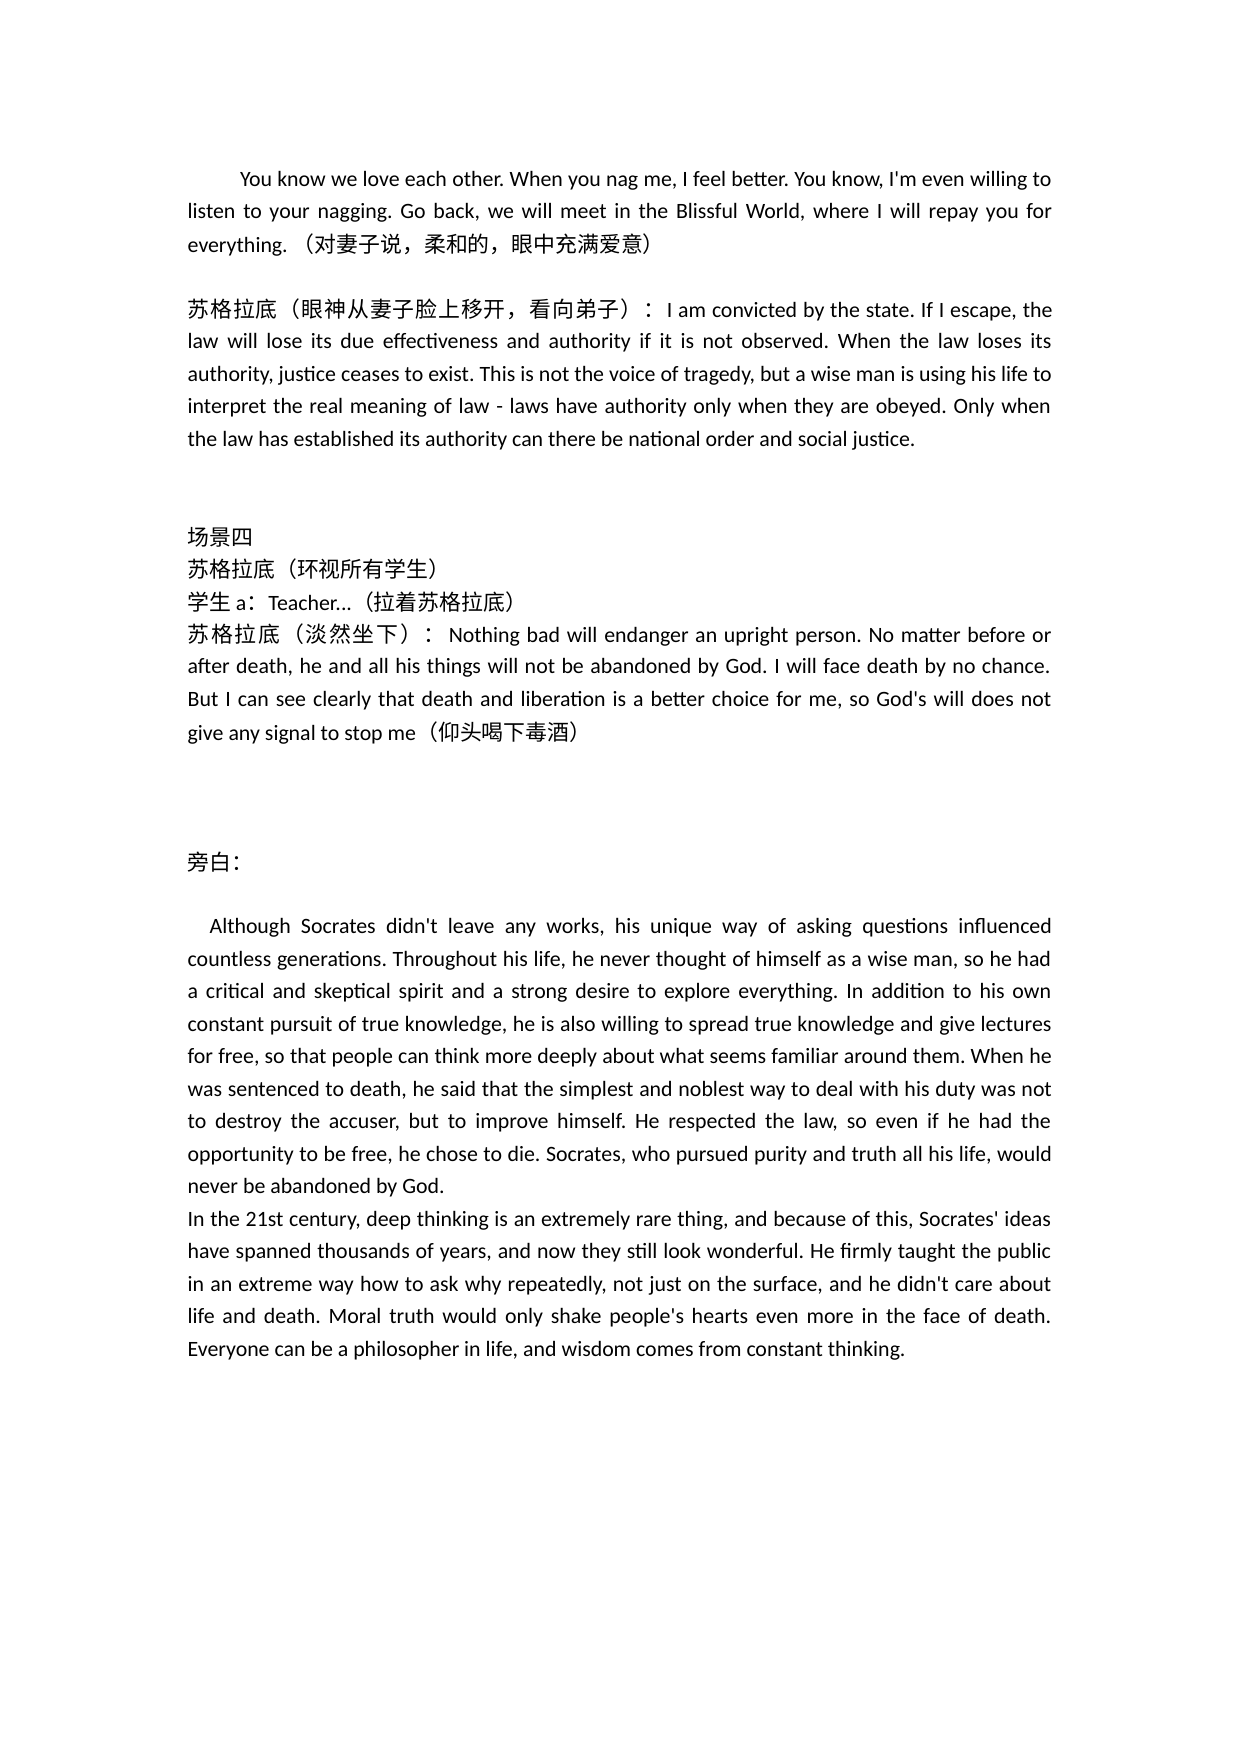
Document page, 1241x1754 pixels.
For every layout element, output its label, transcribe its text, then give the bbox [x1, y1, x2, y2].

text 苏格拉底（眼神从妻子脸上移开，看向弟子）：I am convicted by the state. If I escape, the law will lose its due effectiveness and authority if it is not observed. When the law loses its authority, justice ceases to exist. This is not the voice of tragedy, but a wise man is using his life to interpret the real meaning of law - laws have authority only when they are obeyed. Only when the law has established its authority can there be national order and social justice. [187, 292, 1053, 454]
text 场景四 [187, 519, 1053, 552]
text In the 21st century, deep thinking is an extremely rare thing, and because of this, Socrates' ideas have spanned thousands of years, and now they still look wonderful. He firmly taught the public in an extreme way how to ask why repeatedly, not just on the surface, and he didn't care about life and death. Moral truth would only shake people's hearts even more in the face of death. Everyone can be a philosopher in life, and wisdom comes from constant thinking. [187, 1202, 1053, 1364]
text 学生a：Teacher...（拉着苏格拉底） [187, 584, 1053, 617]
text 旁白： [187, 844, 1053, 877]
text 苏格拉底（淡然坐下）：Nothing bad will endanger an upright person. No matter before or after death, he and all his things will not be abandoned by God. I will face death by no chance. But I can see clearly that death and liberation is a better choice for me, so God's will does not give any signal to stop me（仰头喝下毒酒） [187, 617, 1053, 747]
text 苏格拉底（环视所有学生） [187, 552, 1053, 584]
text You know we love each other. When you nag me, I feel better. You know, I'm even willing to listen to your nagging. Go back, we will meet in the Blissful World, where I will repay you for everything. （对妻子说，柔和的，眼中充满爱意） [187, 162, 1053, 259]
text Although Socrates didn't leave any works, his unique way of asking questions influenced countless generations. Throughout his life, he never thought of himself as a wise man, so he had a critical and skeptical spirit and a strong desire to explore everything. In addition to his own constant pursuit of true knowledge, he is also willing to spread true knowledge and give lectures for free, so that people can think more deeply about what seems familiar around them. When he was sentenced to death, he said that the simplest and noblest way to deal with his duty was not to destroy the accuser, but to improve himself. He respected the law, so even if he had the opportunity to be free, he chose to die. Socrates, who pursued purity and truth all his life, would never be abandoned by God. [187, 909, 1053, 1202]
